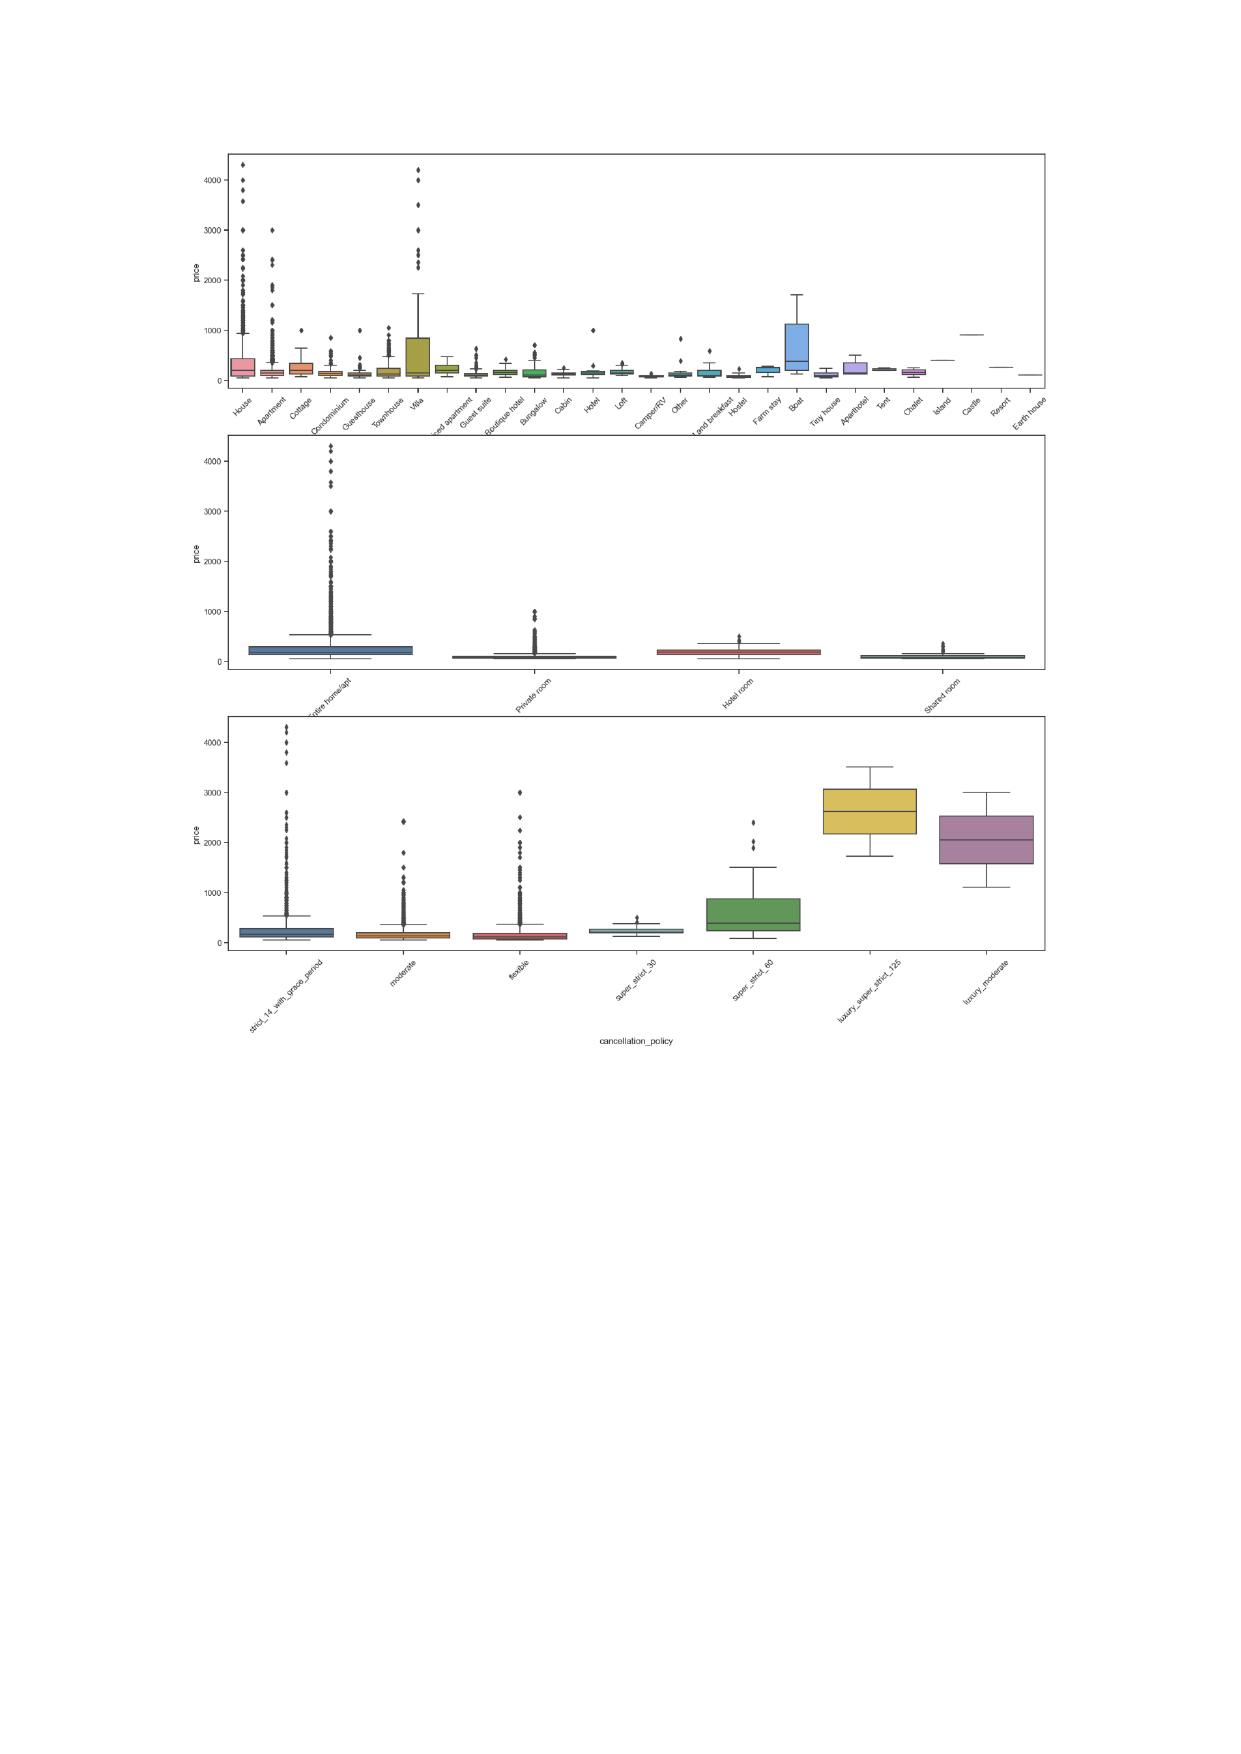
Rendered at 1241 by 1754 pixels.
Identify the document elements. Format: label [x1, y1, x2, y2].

picture [187, 150, 1053, 1050]
